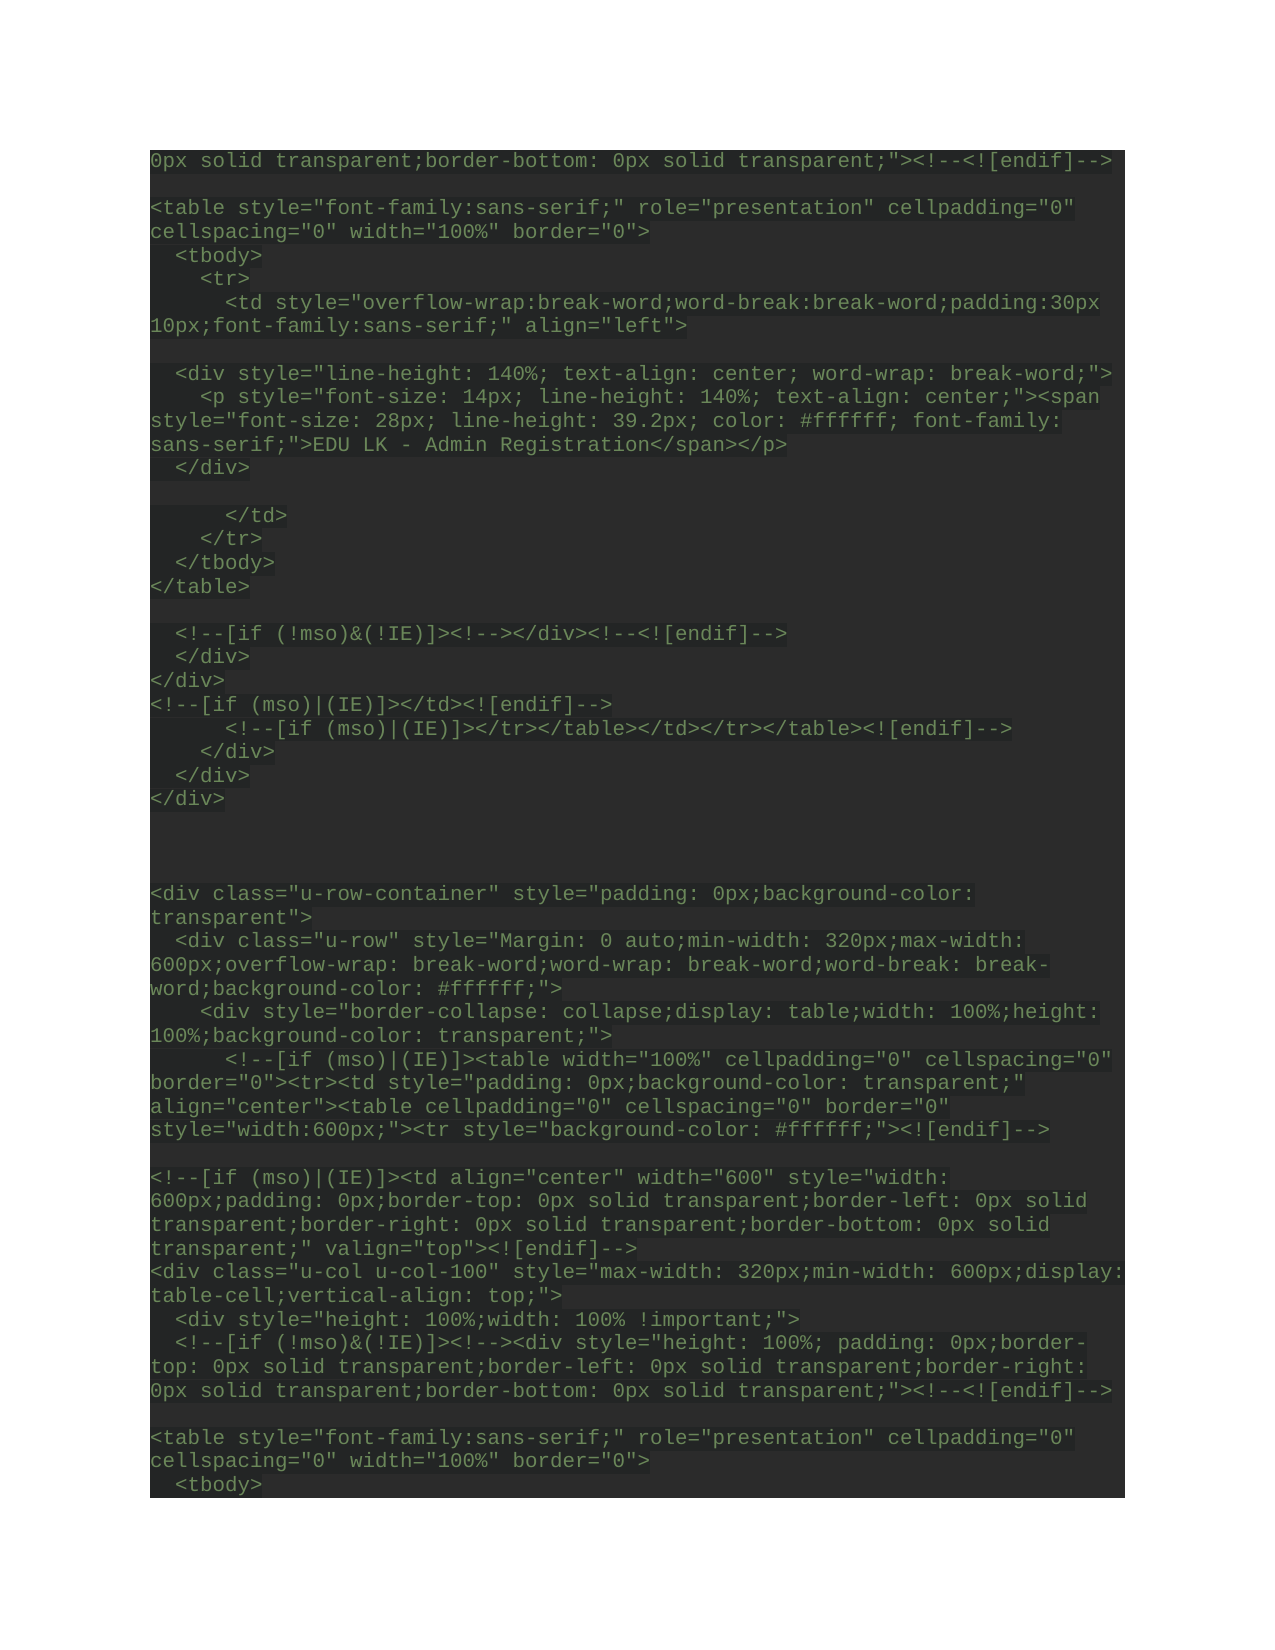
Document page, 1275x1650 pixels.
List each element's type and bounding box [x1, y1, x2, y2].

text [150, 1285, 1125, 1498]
text [150, 150, 1125, 1261]
